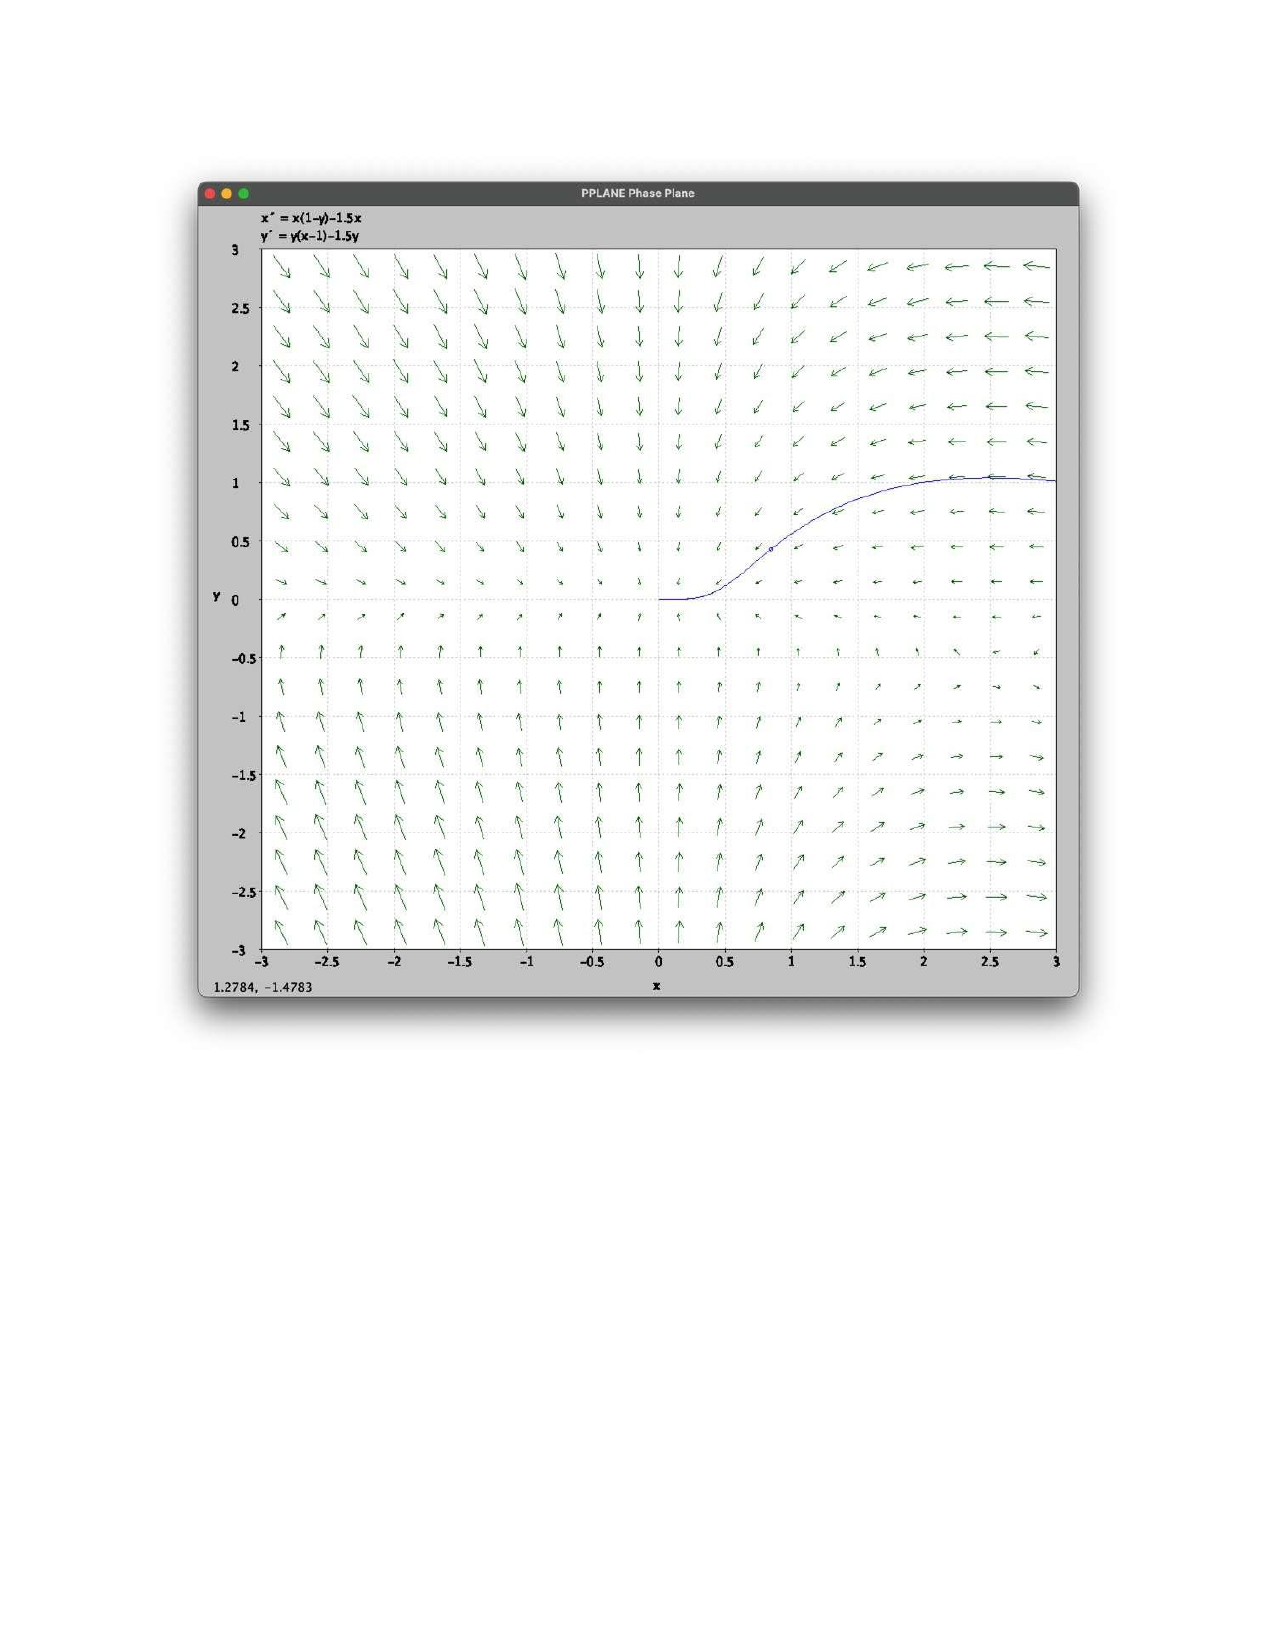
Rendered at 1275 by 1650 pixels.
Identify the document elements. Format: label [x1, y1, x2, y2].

picture [150, 150, 1125, 1059]
